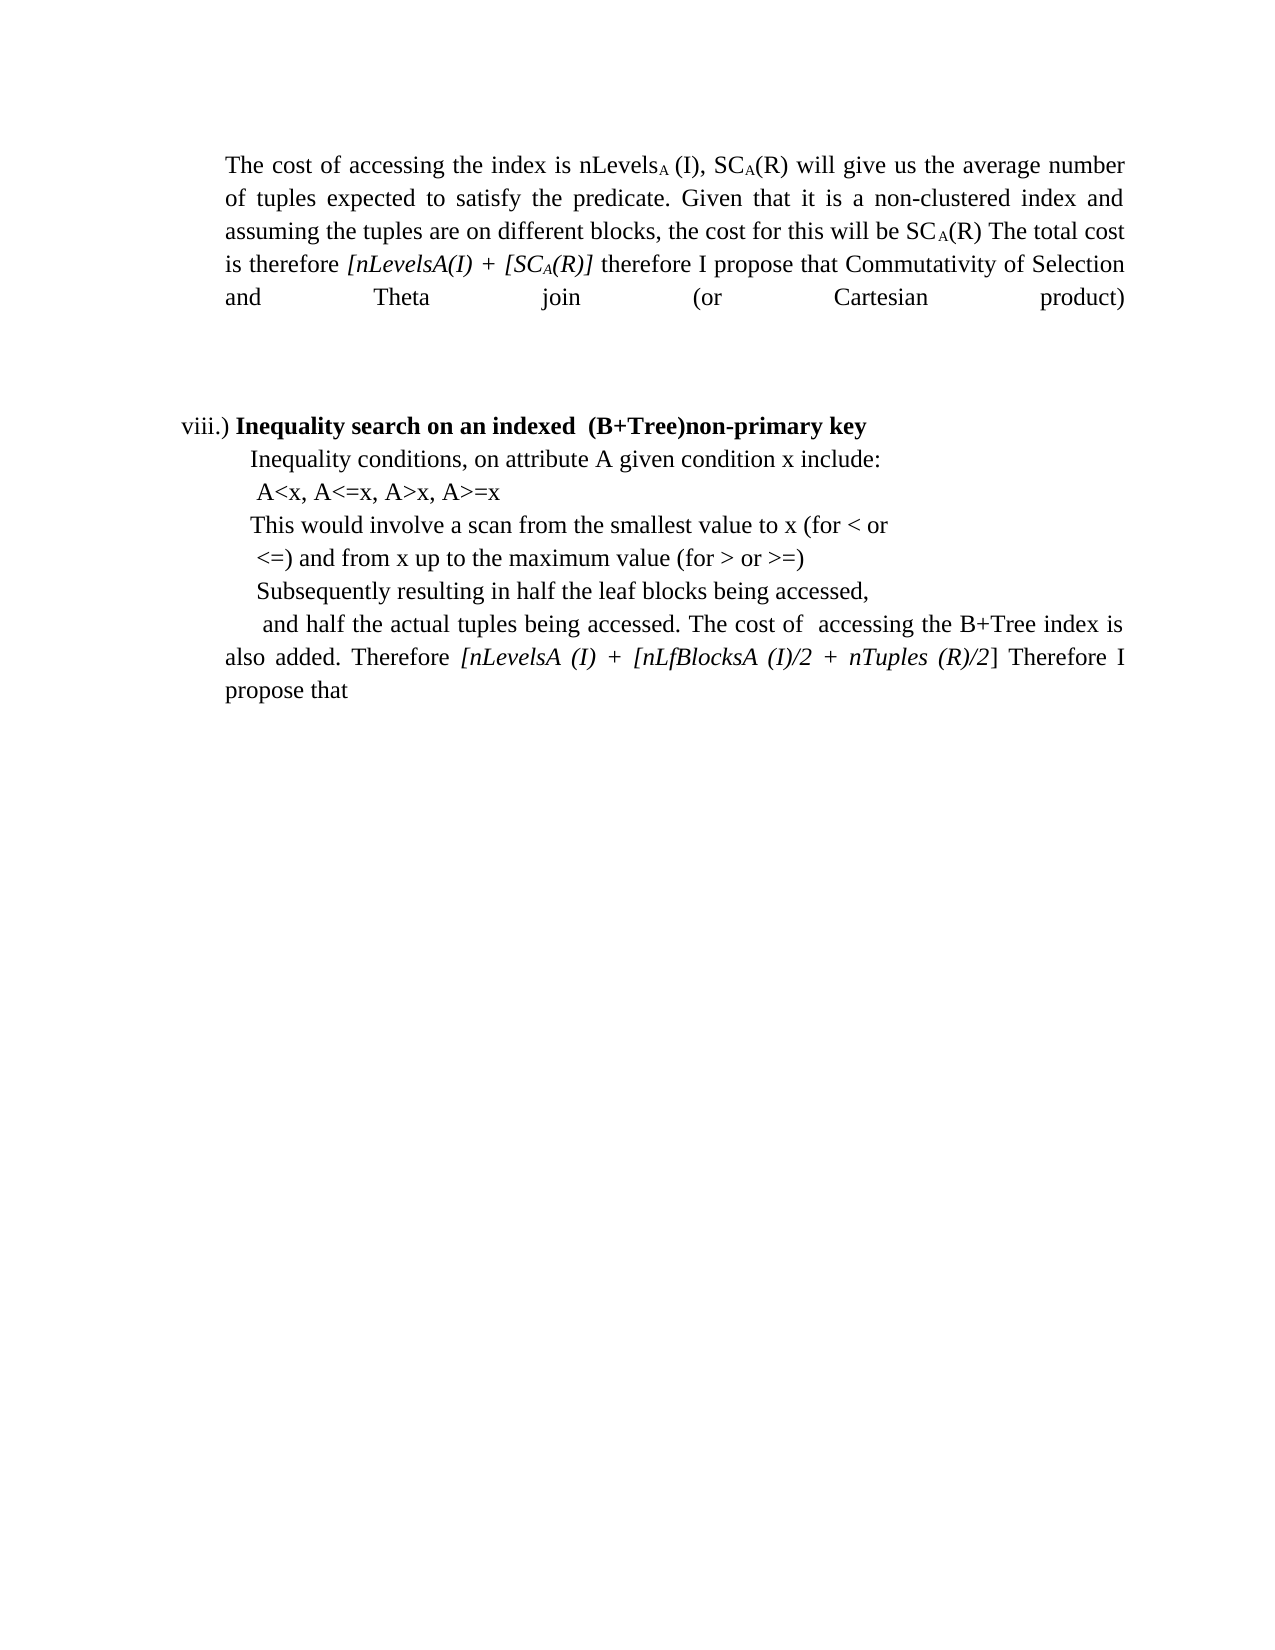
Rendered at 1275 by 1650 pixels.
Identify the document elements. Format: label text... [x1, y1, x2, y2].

text and half the actual tuples being accessed. The cost of accessing the B+Tree index is also added. Therefore [nLevelsA (I) + [nLfBlocksA (I)/2 + nTuples (R)/2] Therefore I propose that [225, 609, 1125, 704]
text Subsequently resulting in half the leaf blocks being accessed, [225, 576, 1125, 605]
text This would involve a scan from the smallest value to x (for < or [225, 510, 1125, 539]
text A<x, A<=x, A>x, A>=x [225, 477, 1125, 506]
text <=) and from x up to the maximum value (for > or >=) [225, 543, 1125, 572]
text viii.) Inequality search on an indexed (B+Tree)non-primary key [150, 411, 1125, 440]
text The cost of accessing the index is nLevelsA (I), SCA(R) will give us the average number of tuples expected to satisfy the predicate. Given that it is a non-clustered index and assuming the tuples are on different blocks, the cost for this will be SCA(R) The total cost is therefore [nLevelsA(I) + [SCA(R)] therefore I propose that Commutativity of Selection and Theta join (or Cartesian product) [225, 150, 1125, 341]
text Inequality conditions, on attribute A given condition x include: [225, 444, 1125, 473]
